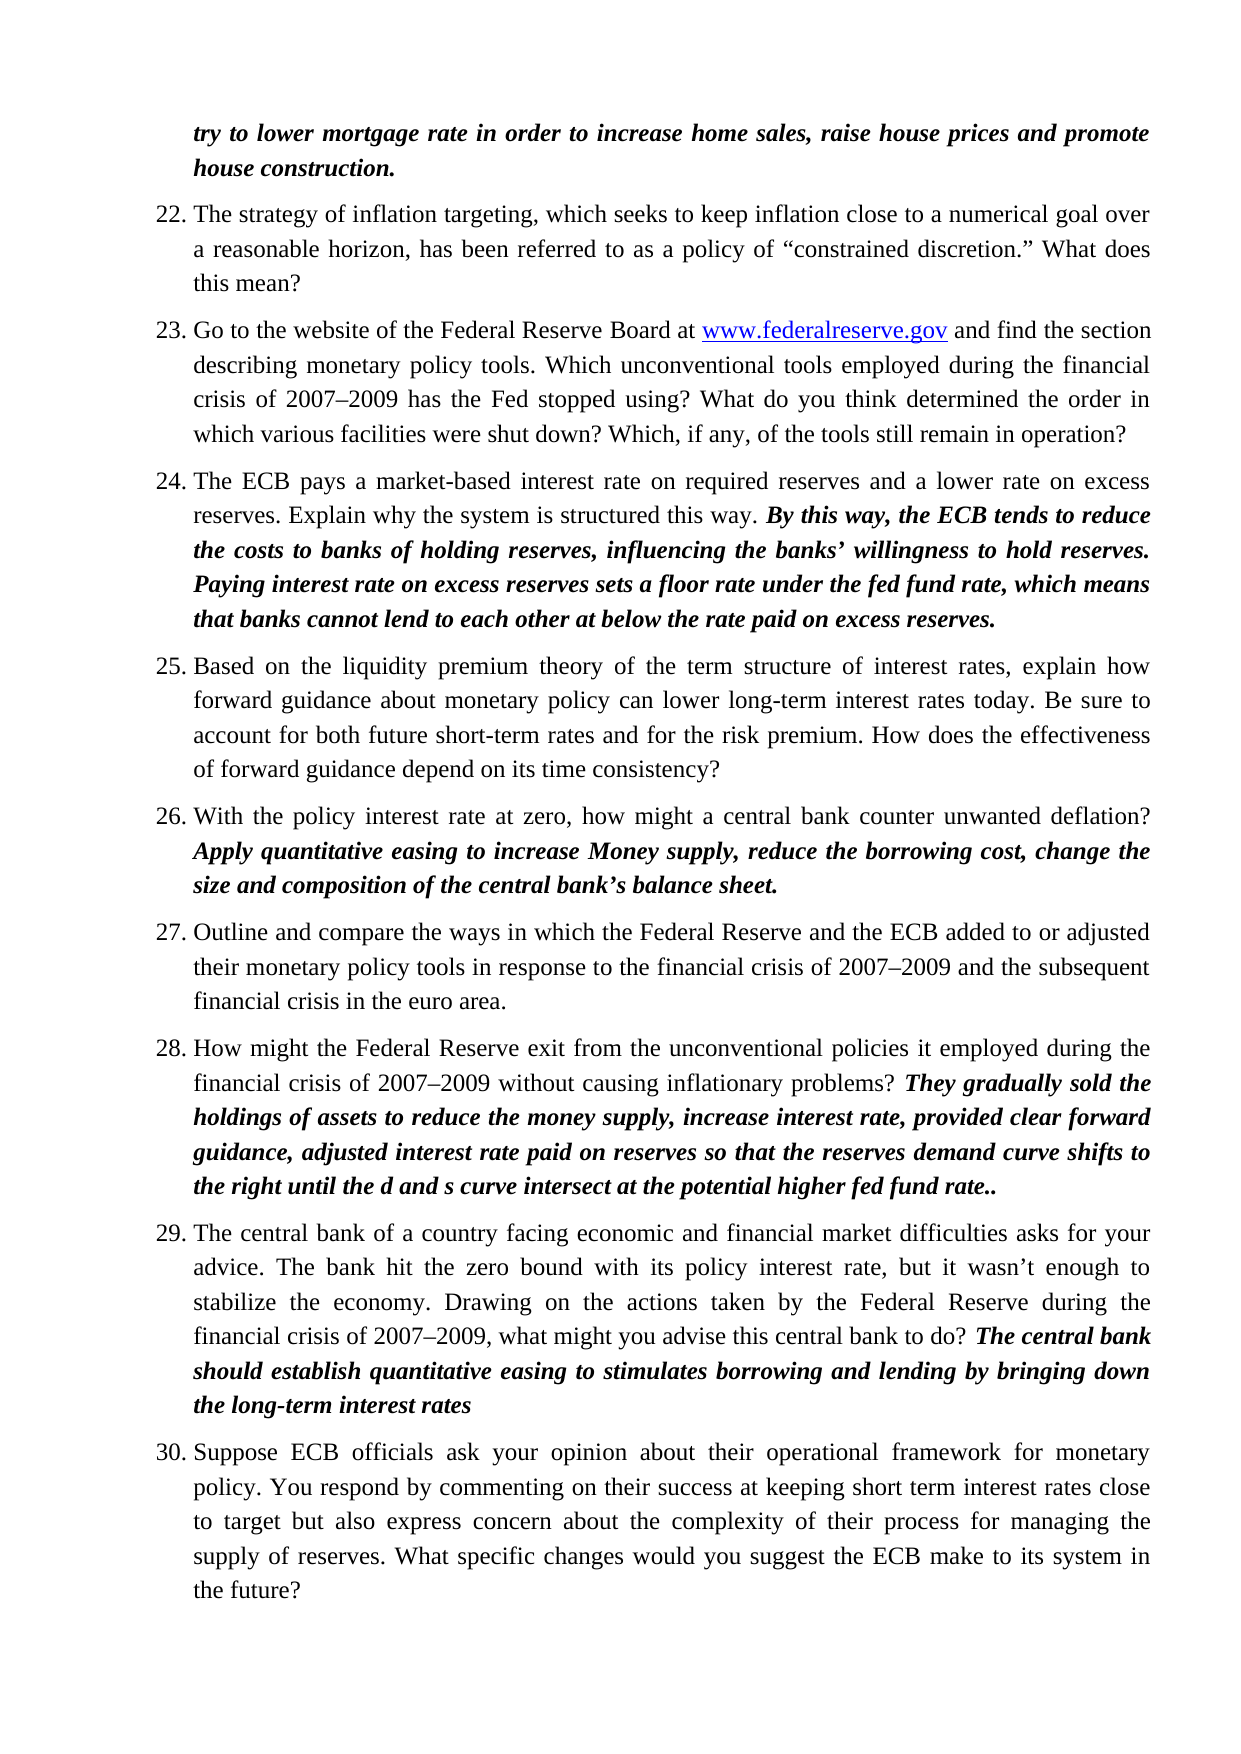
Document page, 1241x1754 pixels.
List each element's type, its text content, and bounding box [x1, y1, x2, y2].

list Suppose ECB officials ask your opinion about their operational framework for monetary policy. You respond by commenting on their success at keeping short term interest rates close to target but also express concern about the complexity of their process for managing the supply of reserves. What specific changes would you suggest the ECB make to its system in the future? [156, 1437, 1152, 1604]
list Outline and compare the ways in which the Federal Reserve and the ECB added to or adjusted their monetary policy tools in response to the financial crisis of 2007–2009 and the subsequent financial crisis in the euro area. [156, 917, 1152, 1015]
list Go to the website of the Federal Reserve Board at www.federalreserve.gov and find the section describing monetary policy tools. Which unconventional tools employed during the financial crisis of 2007–2009 has the Fed stopped using? What do you think determined the order in which various facilities were shut down? Which, if any, of the tools still remain in operation? [156, 316, 1152, 448]
list The ECB pays a market-based interest rate on required reserves and a lower rate on excess reserves. Explain why the system is structured this way. By this way, the ECB tends to reduce the costs to banks of holding reserves, influencing the banks’ willingness to hold reserves. Paying interest rate on excess reserves sets a floor rate under the fed fund rate, which means that banks cannot lend to each other at below the rate paid on excess reserves. [156, 466, 1152, 633]
list How might the Federal Reserve exit from the unconventional policies it employed during the financial crisis of 2007–2009 without causing inflationary problems? They gradually sold the holdings of assets to reduce the money supply, increase interest rate, provided clear forward guidance, adjusted interest rate paid on reserves so that the reserves demand curve shifts to the right until the d and s curve intersect at the potential higher fed fund rate.. [156, 1033, 1152, 1200]
list Based on the liquidity premium theory of the term structure of interest rates, explain how forward guidance about monetary policy can lower long-term interest rates today. Be sure to account for both future short-term rates and for the risk premium. How does the effectiveness of forward guidance depend on its time consistency? [156, 651, 1152, 783]
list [156, 118, 1152, 181]
list With the policy interest rate at zero, how might a central bank counter unwanted deflation? Apply quantitative easing to increase Money supply, reduce the borrowing cost, change the size and composition of the central bank’s balance sheet. [156, 801, 1152, 899]
list The central bank of a country facing economic and financial market difficulties asks for your advice. The bank hit the zero bound with its policy interest rate, but it wasn’t enough to stabilize the economy. Drawing on the actions taken by the Federal Reserve during the financial crisis of 2007–2009, what might you advise this central bank to do? The central bank should establish quantitative easing to stimulates borrowing and lending by bringing down the long-term interest rates [156, 1218, 1152, 1419]
list The strategy of inflation targeting, which seeks to keep inflation close to a numerical goal over a reasonable horizon, has been referred to as a policy of “constrained discretion.” What does this mean? [156, 199, 1152, 297]
